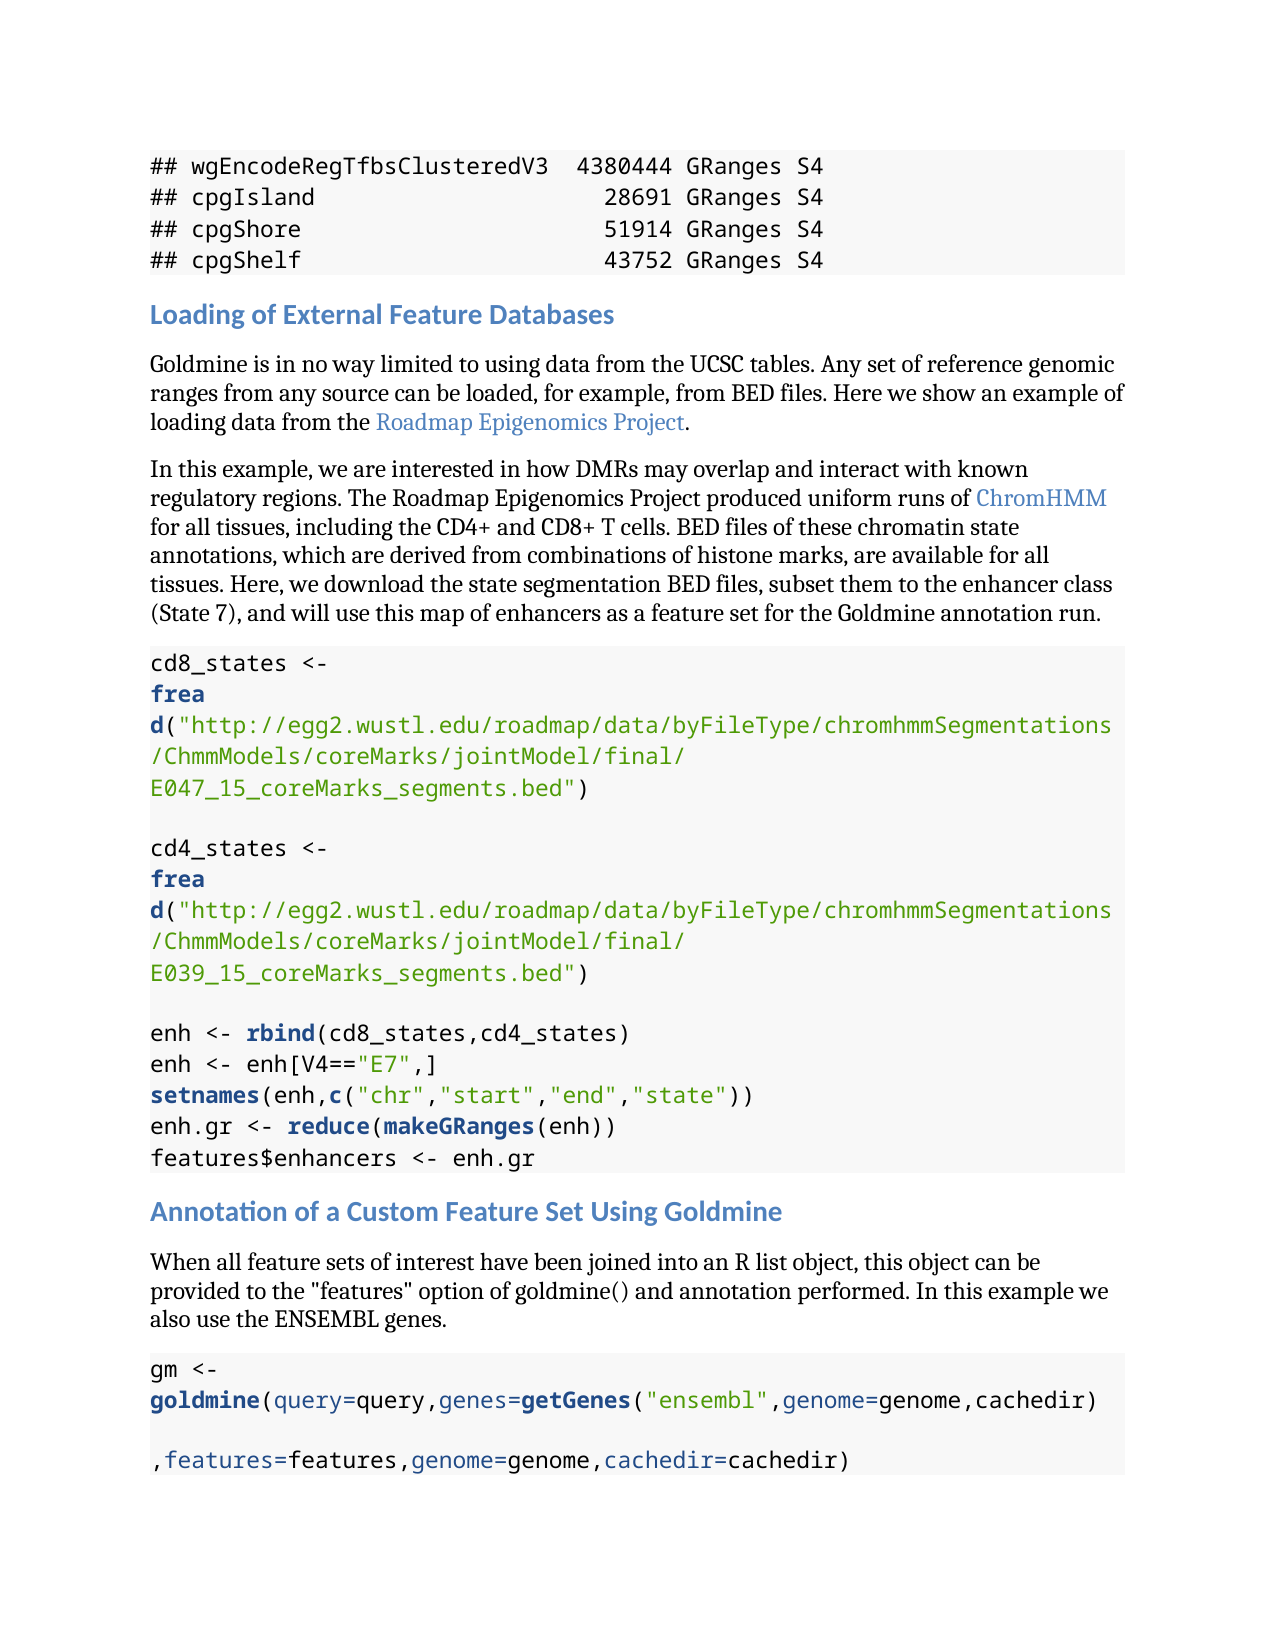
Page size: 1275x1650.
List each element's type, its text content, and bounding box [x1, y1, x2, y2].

subtitle Loading of External Feature Databases [150, 296, 1125, 331]
subtitle Annotation of a Custom Feature Set Using Goldmine [150, 1193, 1125, 1229]
text When all feature sets of interest have been joined into an R list object, this object can be provided to the "features" option of goldmine() and annotation performed. In this example we also use the ENSEMBL genes. [150, 1248, 1125, 1334]
text gm <- goldmine(query=query,genes=getGenes("ensembl",genome=genome,cachedir) ,features=features,genome=genome,cachedir=cachedir) [150, 1353, 1125, 1475]
text Goldmine is in no way limited to using data from the UCSC tables. Any set of reference genomic ranges from any source can be loaded, for example, from BED files. Here we show an example of loading data from the Roadmap Epigenomics Project. [150, 350, 1125, 436]
text cd8_states <- fread("http://egg2.wustl.edu/roadmap/data/byFileType/chromhmmSegmentations/ChmmModels/coreMarks/jointModel/final/E047_15_coreMarks_segments.bed") cd4_states <- fread("http://egg2.wustl.edu/roadmap/data/byFileType/chromhmmSegmentations/ChmmModels/coreMarks/jointModel/final/E039_15_coreMarks_segments.bed") enh <- rbind(cd8_states,cd4_states) enh <- enh[V4=="E7",] setnames(enh,c("chr","start","end","state")) enh.gr <- reduce(makeGRanges(enh)) features$enhancers <- enh.gr [150, 646, 1125, 1173]
text In this example, we are interested in how DMRs may overlap and interact with known regulatory regions. The Roadmap Epigenomics Project produced uniform runs of ChromHMM for all tissues, including the CD4+ and CD8+ T cells. BED files of these chromatin state annotations, which are derived from combinations of histone marks, are available for all tissues. Here, we download the state segmentation BED files, subset them to the enhancer class (State 7), and will use this map of enhancers as a feature set for the Goldmine annotation run. [150, 455, 1125, 628]
